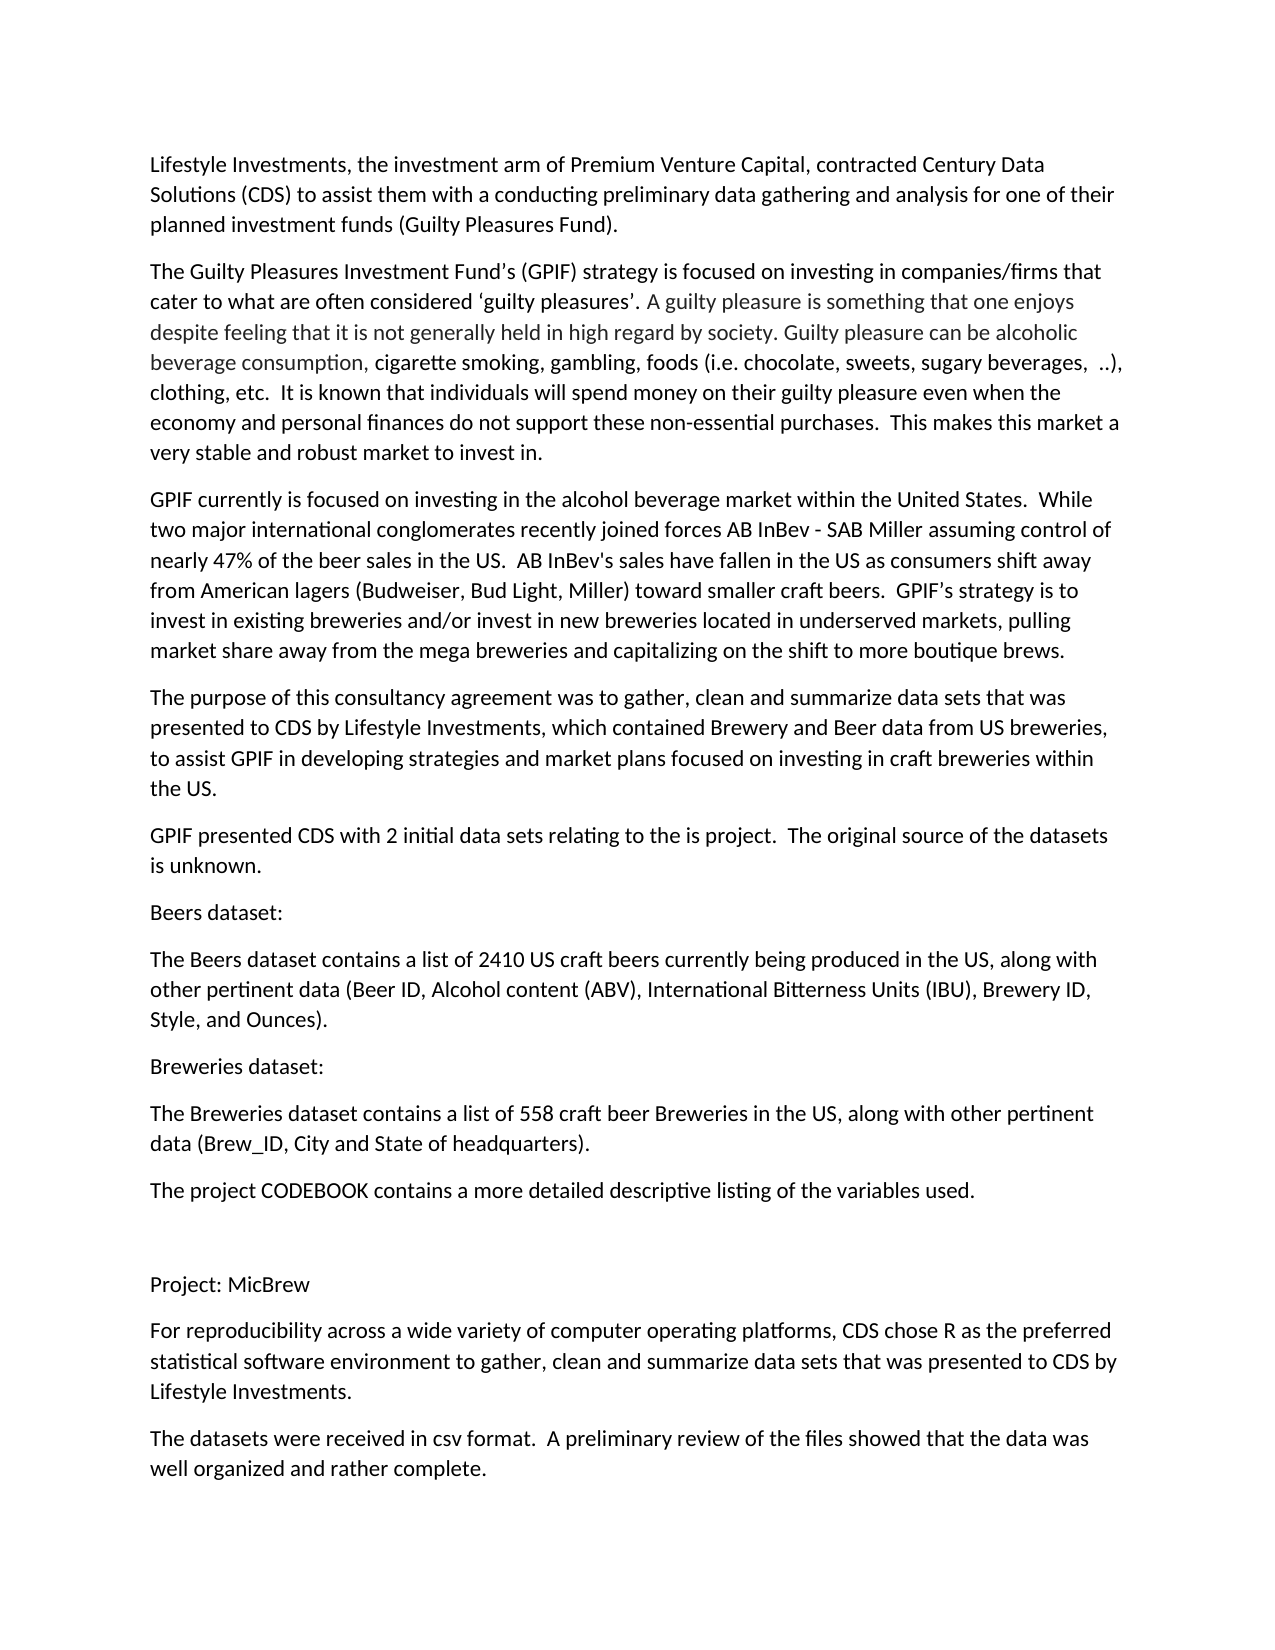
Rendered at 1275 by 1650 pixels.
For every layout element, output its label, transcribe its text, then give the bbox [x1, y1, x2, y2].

text GPIF presented CDS with 2 initial data sets relating to the is project. The original source of the datasets is unknown. [150, 821, 1125, 879]
text Beers dataset: [150, 898, 1125, 926]
text The datasets were received in csv format. A preliminary review of the files showed that the data was well organized and rather complete. [150, 1424, 1125, 1482]
text The project CODEBOOK contains a more detailed descriptive listing of the variables used. [150, 1176, 1125, 1204]
text The Beers dataset contains a list of 2410 US craft beers currently being produced in the US, along with other pertinent data (Beer ID, Alcohol content (ABV), International Bitterness Units (IBU), Brewery ID, Style, and Ounces). [150, 945, 1125, 1033]
text The Breweries dataset contains a list of 558 craft beer Breweries in the US, along with other pertinent data (Brew_ID, City and State of headquarters). [150, 1099, 1125, 1157]
text Project: MicBrew [150, 1270, 1125, 1298]
text Lifestyle Investments, the investment arm of Premium Venture Capital, contracted Century Data Solutions (CDS) to assist them with a conducting preliminary data gathering and analysis for one of their planned investment funds (Guilty Pleasures Fund). [150, 150, 1125, 238]
text For reproducibility across a wide variety of computer operating platforms, CDS chose R as the preferred statistical software environment to gather, clean and summarize data sets that was presented to CDS by Lifestyle Investments. [150, 1317, 1125, 1405]
text GPIF currently is focused on investing in the alcohol beverage market within the United States. While two major international conglomerates recently joined forces AB InBev - SAB Miller assuming control of nearly 47% of the beer sales in the US. AB InBev's sales have fallen in the US as consumers shift away from American lagers (Budweiser, Bud Light, Miller) toward smaller craft beers. GPIF’s strategy is to invest in existing breweries and/or invest in new breweries located in underserved markets, pulling market share away from the mega breweries and capitalizing on the shift to more boutique brews. [150, 485, 1125, 664]
text The purpose of this consultancy agreement was to gather, clean and summarize data sets that was presented to CDS by Lifestyle Investments, which contained Brewery and Beer data from US breweries, to assist GPIF in developing strategies and market plans focused on investing in craft breweries within the US. [150, 683, 1125, 802]
text The Guilty Pleasures Investment Fund’s (GPIF) strategy is focused on investing in companies/firms that cater to what are often considered ‘guilty pleasures’. A guilty pleasure is something that one enjoys despite feeling that it is not generally held in high regard by society. Guilty pleasure can be alcoholic beverage consumption, cigarette smoking, gambling, foods (i.e. chocolate, sweets, sugary beverages, ..), clothing, etc. It is known that individuals will spend money on their guilty pleasure even when the economy and personal finances do not support these non-essential purchases. This makes this market a very stable and robust market to invest in. [150, 257, 1125, 467]
text Breweries dataset: [150, 1052, 1125, 1080]
